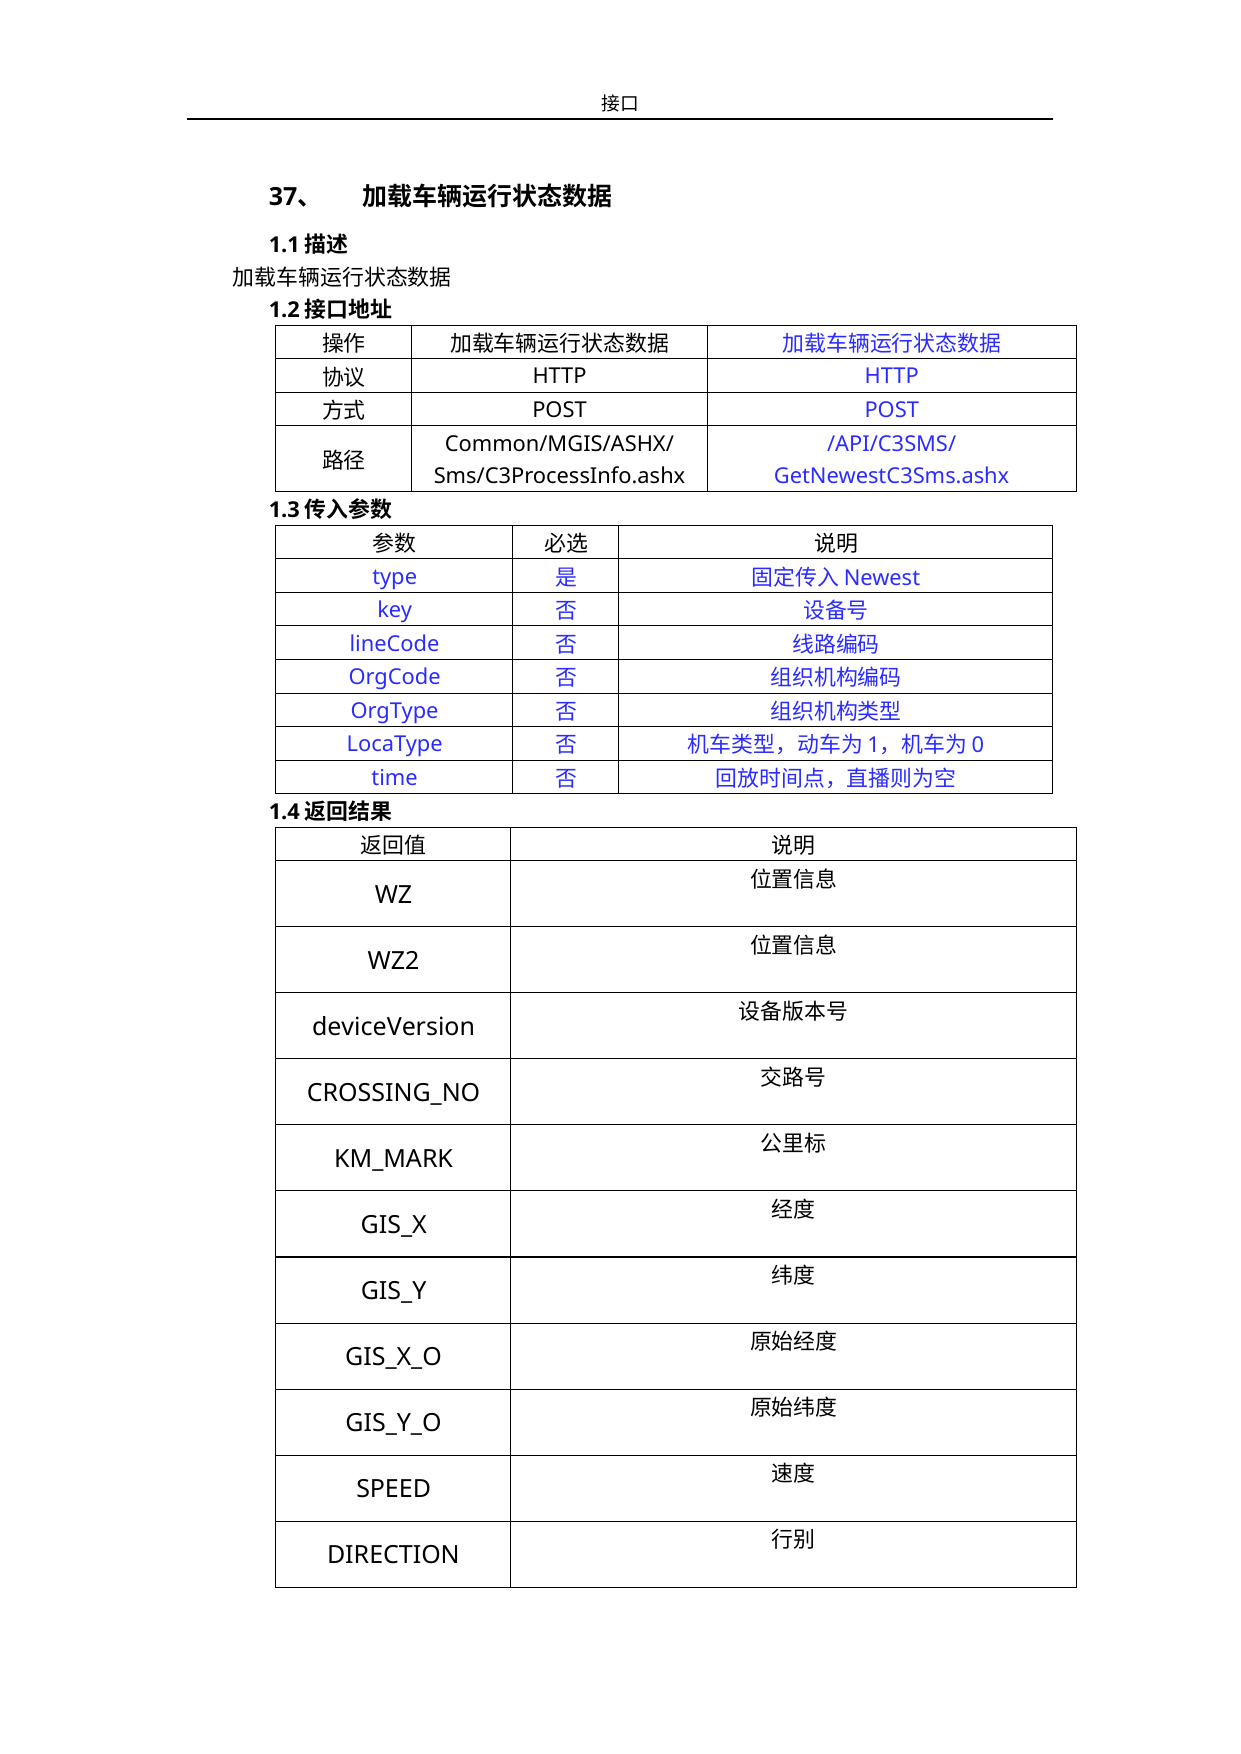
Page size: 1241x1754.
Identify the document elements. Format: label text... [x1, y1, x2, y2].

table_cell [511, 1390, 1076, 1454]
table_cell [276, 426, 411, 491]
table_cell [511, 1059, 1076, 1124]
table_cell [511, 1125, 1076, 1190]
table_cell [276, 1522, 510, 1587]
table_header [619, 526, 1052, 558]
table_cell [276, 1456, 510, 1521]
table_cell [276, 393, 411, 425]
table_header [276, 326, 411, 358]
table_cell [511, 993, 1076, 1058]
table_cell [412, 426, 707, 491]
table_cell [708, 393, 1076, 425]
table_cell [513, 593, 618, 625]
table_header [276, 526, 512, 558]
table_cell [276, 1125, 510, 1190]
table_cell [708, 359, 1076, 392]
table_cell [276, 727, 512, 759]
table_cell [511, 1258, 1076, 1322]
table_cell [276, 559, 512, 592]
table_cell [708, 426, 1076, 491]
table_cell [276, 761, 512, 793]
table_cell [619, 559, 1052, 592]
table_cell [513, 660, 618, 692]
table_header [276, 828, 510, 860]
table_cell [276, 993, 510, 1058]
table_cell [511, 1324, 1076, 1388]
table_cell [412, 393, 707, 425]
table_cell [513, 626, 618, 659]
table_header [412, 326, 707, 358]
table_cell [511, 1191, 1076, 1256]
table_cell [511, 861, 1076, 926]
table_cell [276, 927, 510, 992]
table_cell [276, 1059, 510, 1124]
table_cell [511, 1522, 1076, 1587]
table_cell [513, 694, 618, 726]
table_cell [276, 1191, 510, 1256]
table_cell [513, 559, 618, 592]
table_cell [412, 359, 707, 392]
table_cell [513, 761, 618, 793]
text 加载车辆运行状态数据 [187, 259, 1053, 292]
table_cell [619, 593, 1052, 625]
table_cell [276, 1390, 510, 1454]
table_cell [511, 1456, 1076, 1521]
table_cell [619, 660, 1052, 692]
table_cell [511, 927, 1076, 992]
text 加载车辆运行状态数据 [269, 162, 1053, 227]
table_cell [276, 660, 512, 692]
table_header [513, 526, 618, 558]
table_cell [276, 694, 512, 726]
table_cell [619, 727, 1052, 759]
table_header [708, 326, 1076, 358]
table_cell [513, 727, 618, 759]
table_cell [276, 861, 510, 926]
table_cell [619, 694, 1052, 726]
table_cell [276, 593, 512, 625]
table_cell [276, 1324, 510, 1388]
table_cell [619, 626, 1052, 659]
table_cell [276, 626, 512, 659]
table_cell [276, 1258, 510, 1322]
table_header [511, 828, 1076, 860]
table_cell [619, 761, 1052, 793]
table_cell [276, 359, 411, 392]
